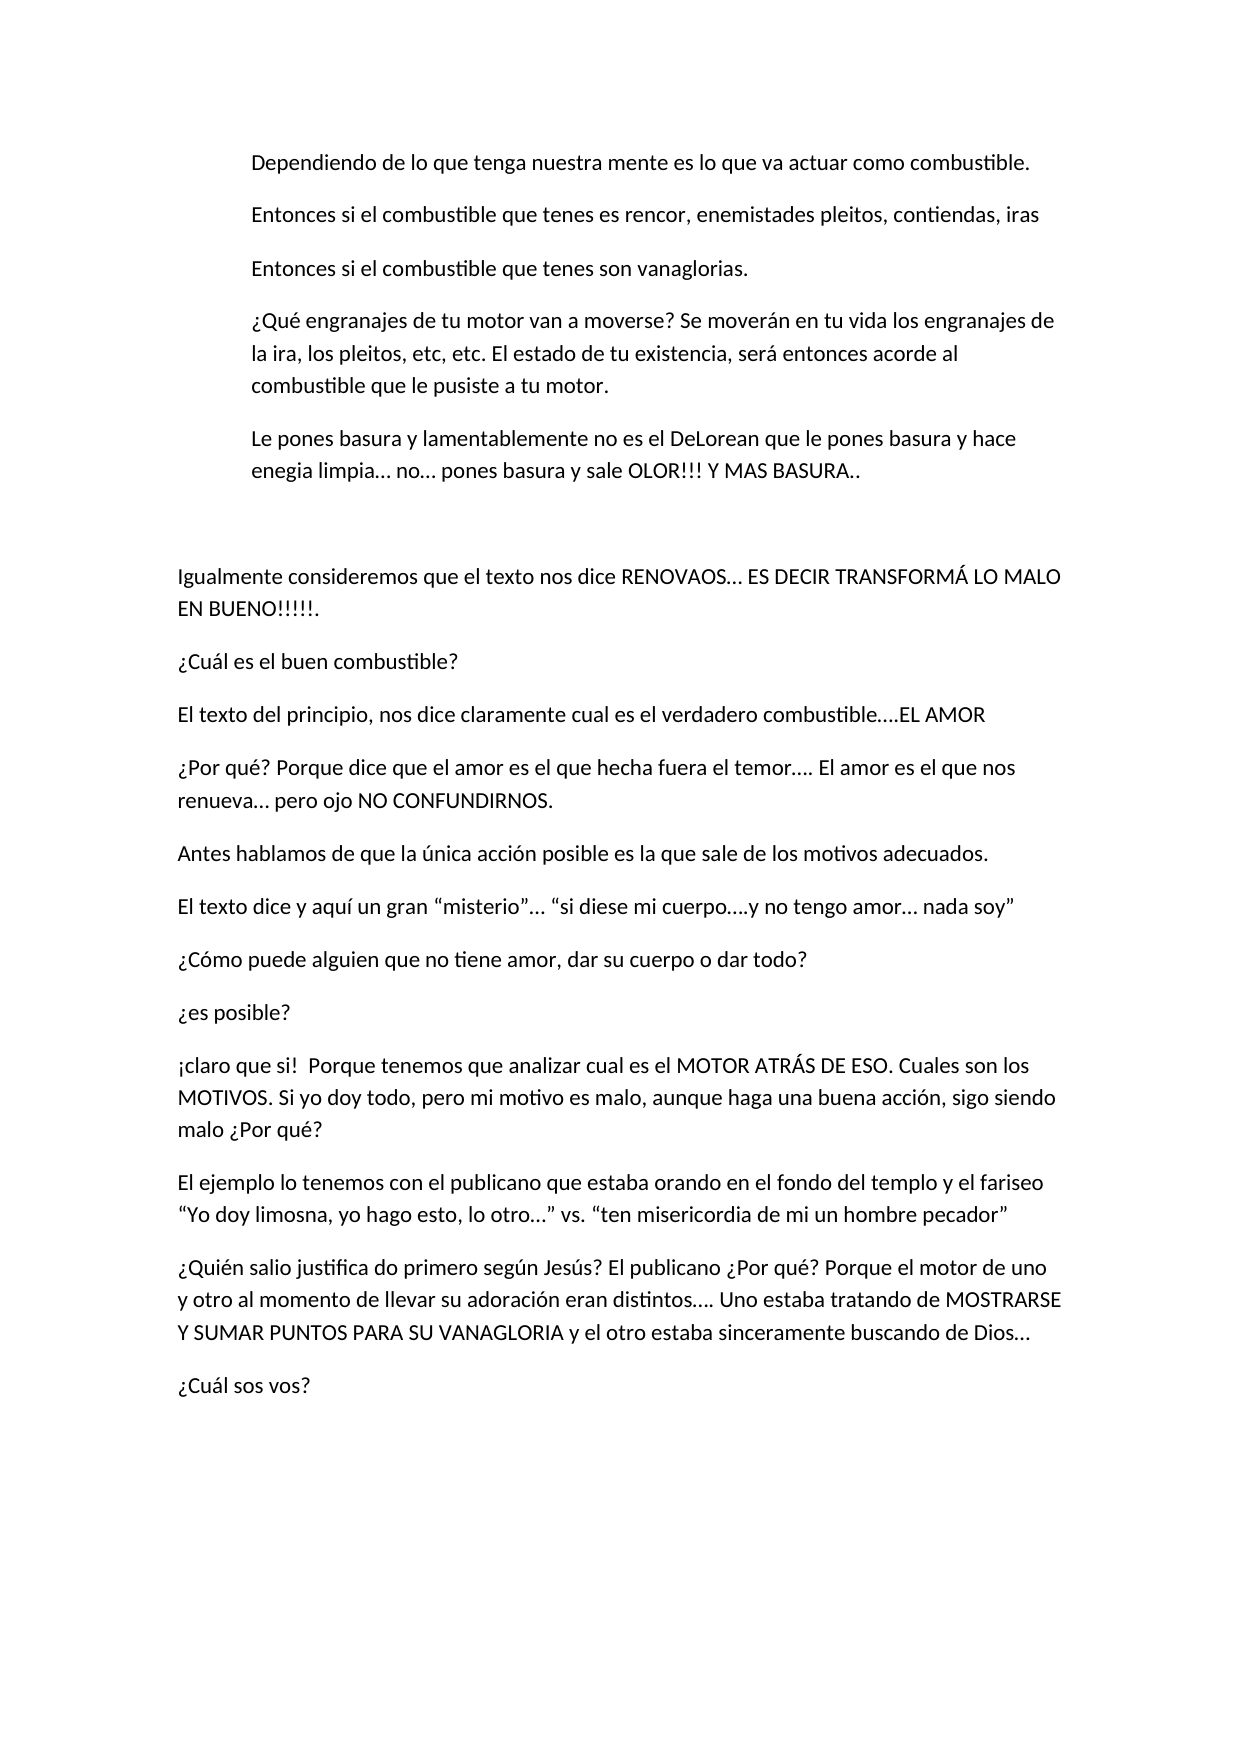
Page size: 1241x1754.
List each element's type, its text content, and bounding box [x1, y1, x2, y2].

text Antes hablamos de que la única acción posible es la que sale de los motivos adecuados. [177, 839, 1063, 867]
text ¿Cómo puede alguien que no tiene amor, dar su cuerpo o dar todo? [177, 945, 1063, 973]
text ¿Por qué? Porque dice que el amor es el que hecha fuera el temor…. El amor es el que nos renueva… pero ojo NO CONFUNDIRNOS. [177, 753, 1063, 814]
text El texto dice y aquí un gran “misterio”… “si diese mi cuerpo….y no tengo amor… nada soy” [177, 892, 1063, 920]
text ¿Cuál es el buen combustible? [177, 647, 1063, 676]
text Le pones basura y lamentablemente no es el DeLorean que le pones basura y hace enegia limpia… no… pones basura y sale OLOR!!! Y MAS BASURA.. [251, 424, 1063, 484]
text ¡claro que si! Porque tenemos que analizar cual es el MOTOR ATRÁS DE ESO. Cuales son los MOTIVOS. Si yo doy todo, pero mi motivo es malo, aunque haga una buena acción, sigo siendo malo ¿Por qué? [177, 1051, 1063, 1143]
text ¿Quién salio justifica do primero según Jesús? El publicano ¿Por qué? Porque el motor de uno y otro al momento de llevar su adoración eran distintos…. Uno estaba tratando de MOSTRARSE Y SUMAR PUNTOS PARA SU VANAGLORIA y el otro estaba sinceramente buscando de Dios… [177, 1253, 1063, 1346]
text Entonces si el combustible que tenes es rencor, enemistades pleitos, contiendas, iras [251, 201, 1063, 229]
text ¿es posible? [177, 998, 1063, 1026]
text Igualmente consideremos que el texto nos dice RENOVAOS… ES DECIR TRANSFORMÁ LO MALO EN BUENO!!!!!. [177, 562, 1063, 622]
text ¿Qué engranajes de tu motor van a moverse? Se moverán en tu vida los engranajes de la ira, los pleitos, etc, etc. El estado de tu existencia, será entonces acorde al combustible que le pusiste a tu motor. [251, 307, 1063, 399]
text Entonces si el combustible que tenes son vanaglorias. [251, 254, 1063, 282]
text El ejemplo lo tenemos con el publicano que estaba orando en el fondo del templo y el fariseo “Yo doy limosna, yo hago esto, lo otro…” vs. “ten misericordia de mi un hombre pecador” [177, 1168, 1063, 1228]
text El texto del principio, nos dice claramente cual es el verdadero combustible….EL AMOR [177, 701, 1063, 728]
text Dependiendo de lo que tenga nuestra mente es lo que va actuar como combustible. [251, 148, 1063, 176]
text ¿Cuál sos vos? [177, 1371, 1063, 1399]
